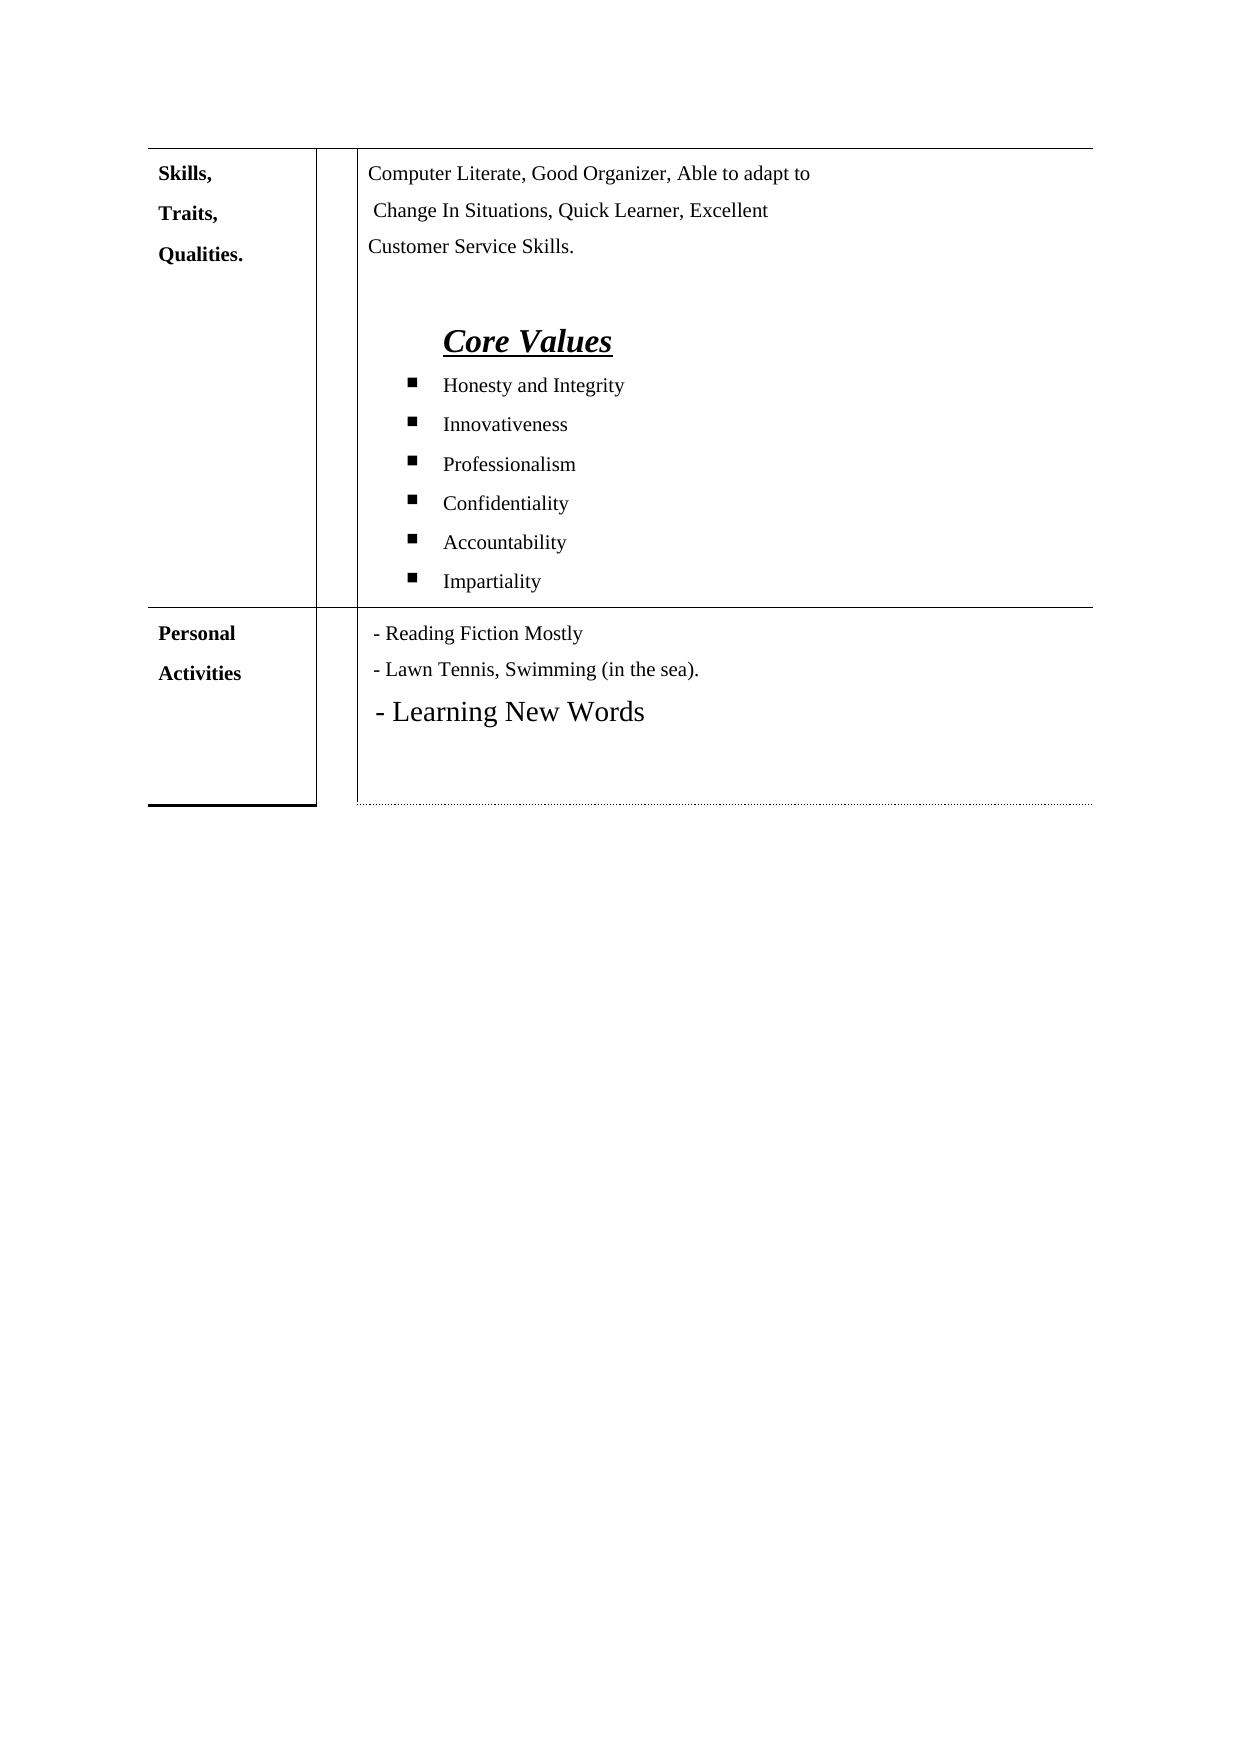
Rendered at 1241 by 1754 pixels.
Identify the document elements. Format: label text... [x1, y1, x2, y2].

table_cell [317, 149, 357, 607]
table_cell Personal Activities [148, 608, 316, 804]
table_cell Skills, Traits, Qualities. [148, 149, 316, 607]
table_cell Computer Literate, Good Organizer, Able to adapt to Change In Situations, Quick Learner, Excellent Customer Service Skills. Core Values Honesty and Integrity Innovativeness Professionalism Confidentiality Accountability Impartiality [358, 149, 1093, 607]
table_cell - Reading Fiction Mostly - Lawn Tennis, Swimming (in the sea). - Learning New Words [358, 608, 1093, 804]
table_cell [317, 608, 357, 804]
